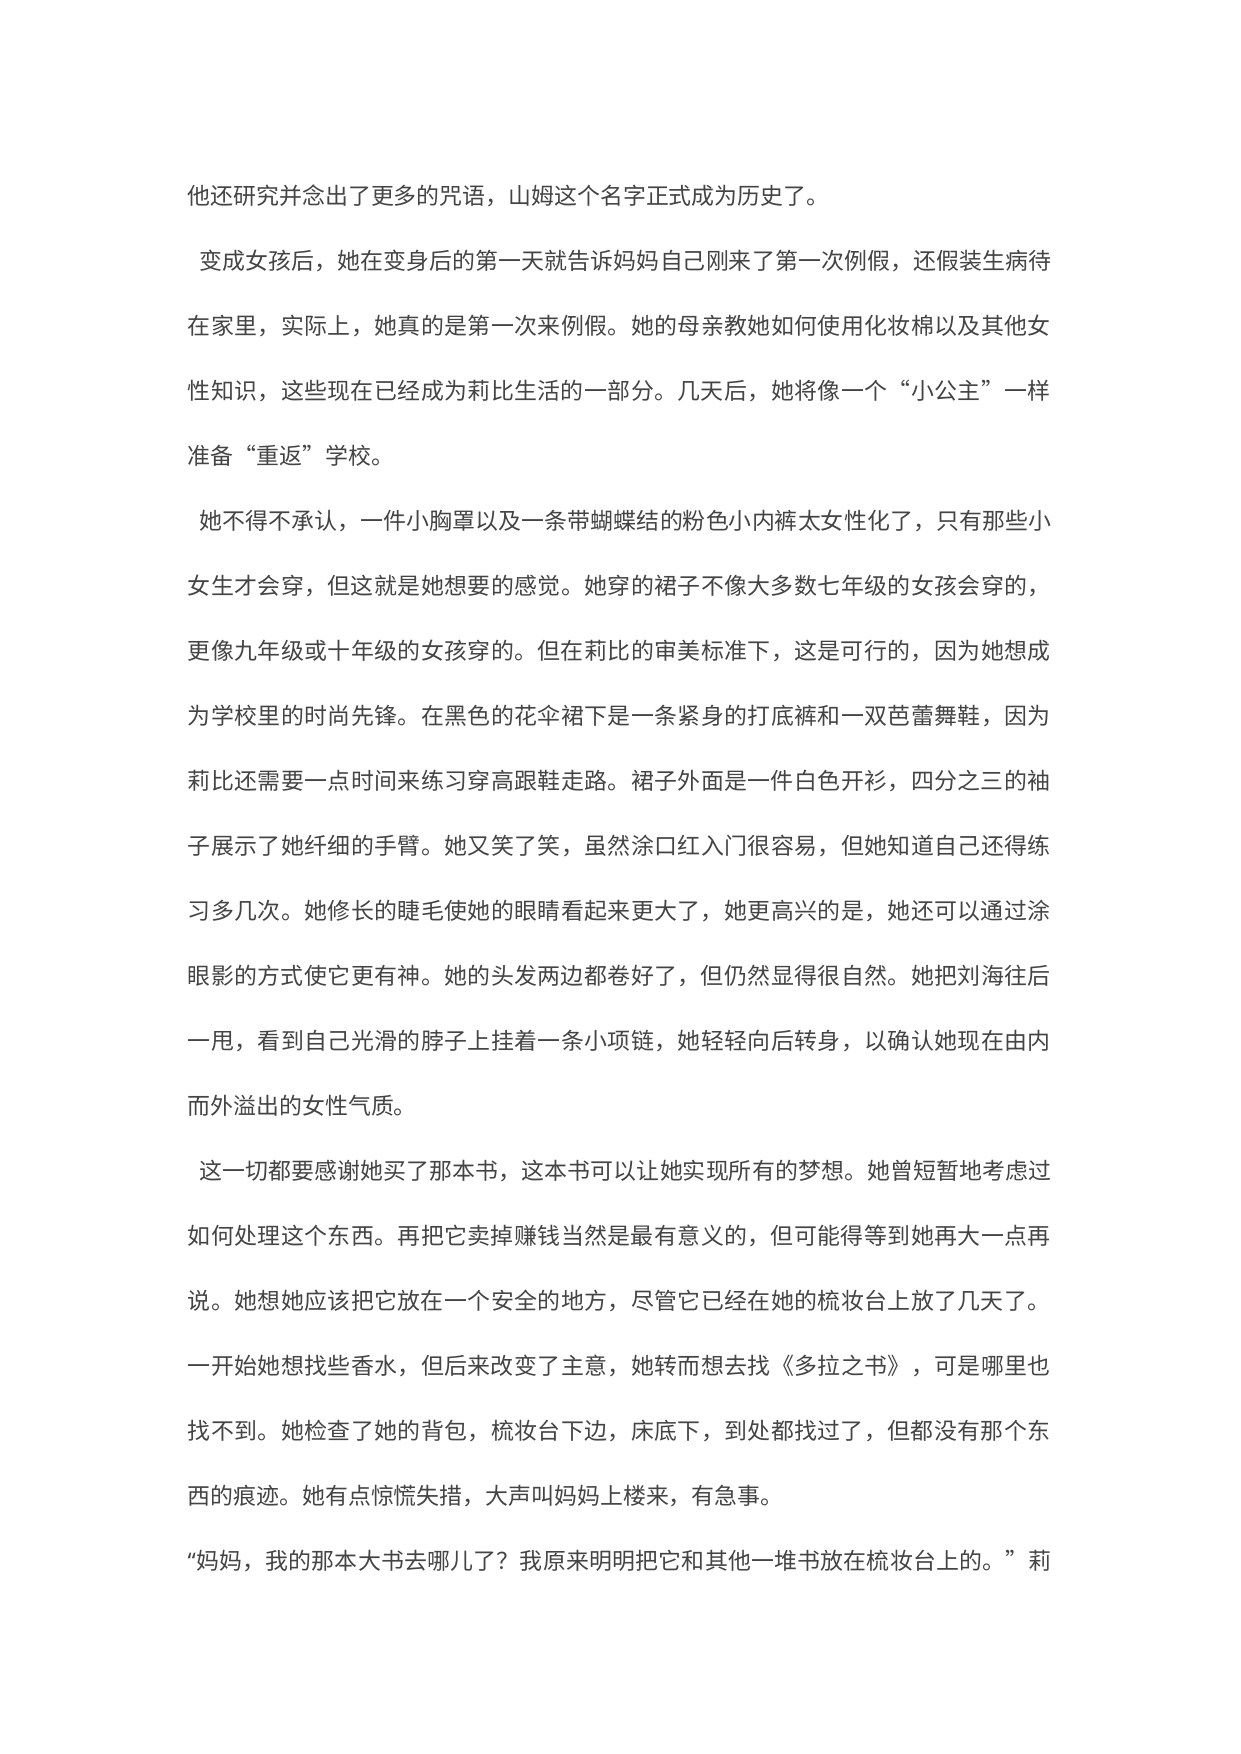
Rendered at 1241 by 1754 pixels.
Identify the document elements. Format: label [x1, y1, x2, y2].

text [187, 162, 1053, 1557]
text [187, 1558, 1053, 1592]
